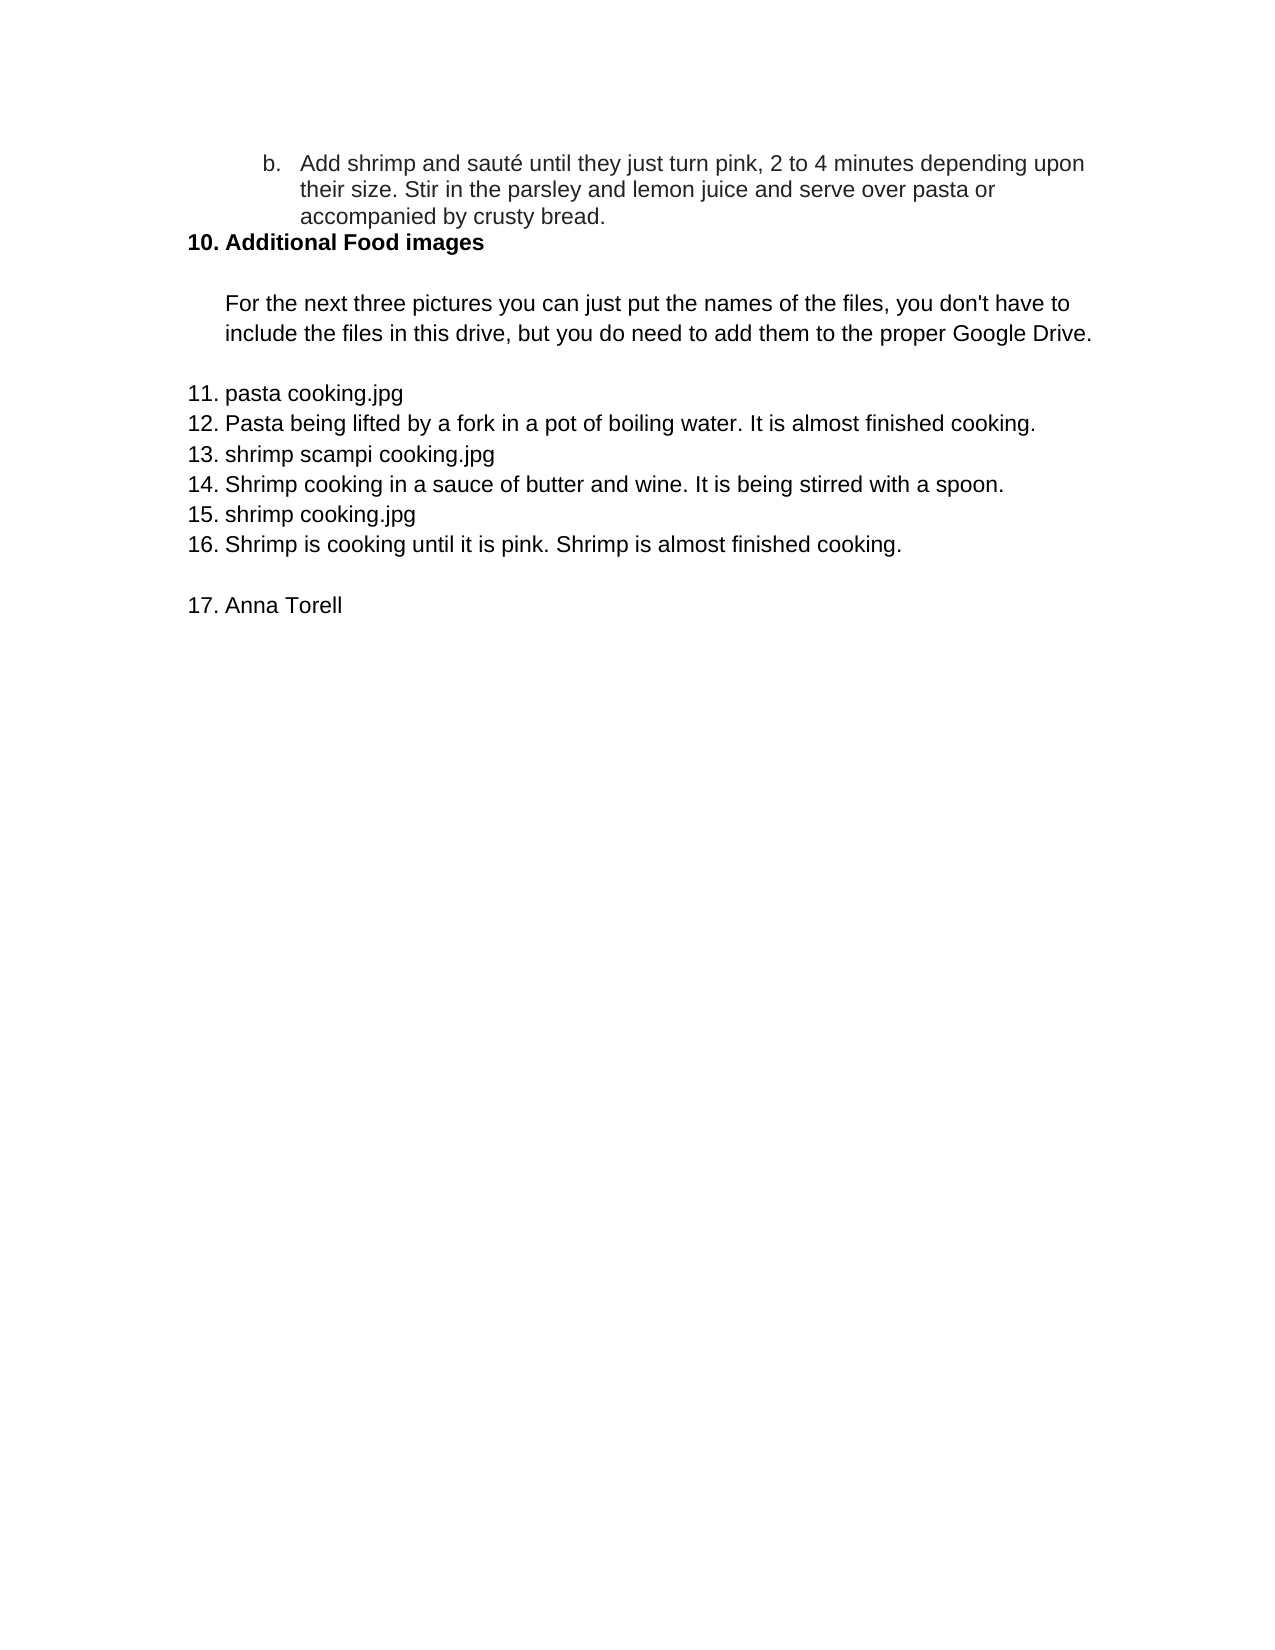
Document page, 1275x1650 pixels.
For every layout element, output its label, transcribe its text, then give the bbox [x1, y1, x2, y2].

text For the next three pictures you can just put the names of the files, you don't have to include the files in this drive, but you do need to add them to the proper Google Drive. [225, 289, 1125, 346]
list Shrimp cooking in a sauce of butter and wine. It is being stirred with a spoon. [187, 471, 1125, 497]
list pasta cooking.jpg [187, 380, 1125, 406]
list shrimp cooking.jpg [187, 501, 1125, 527]
list Additional Food images [187, 229, 1125, 286]
list Add shrimp and sauté until they just turn pink, 2 to 4 minutes depending upon their size. Stir in the parsley and lemon juice and serve over pasta or accompanied by crusty bread. [262, 150, 1125, 229]
list shrimp scampi cooking.jpg [187, 441, 1125, 467]
list Pasta being lifted by a fork in a pot of boiling water. It is almost finished cooking. [187, 410, 1125, 437]
list Shrimp is cooking until it is pink. Shrimp is almost finished cooking. [187, 531, 1125, 557]
list Anna Torell [187, 592, 1125, 618]
